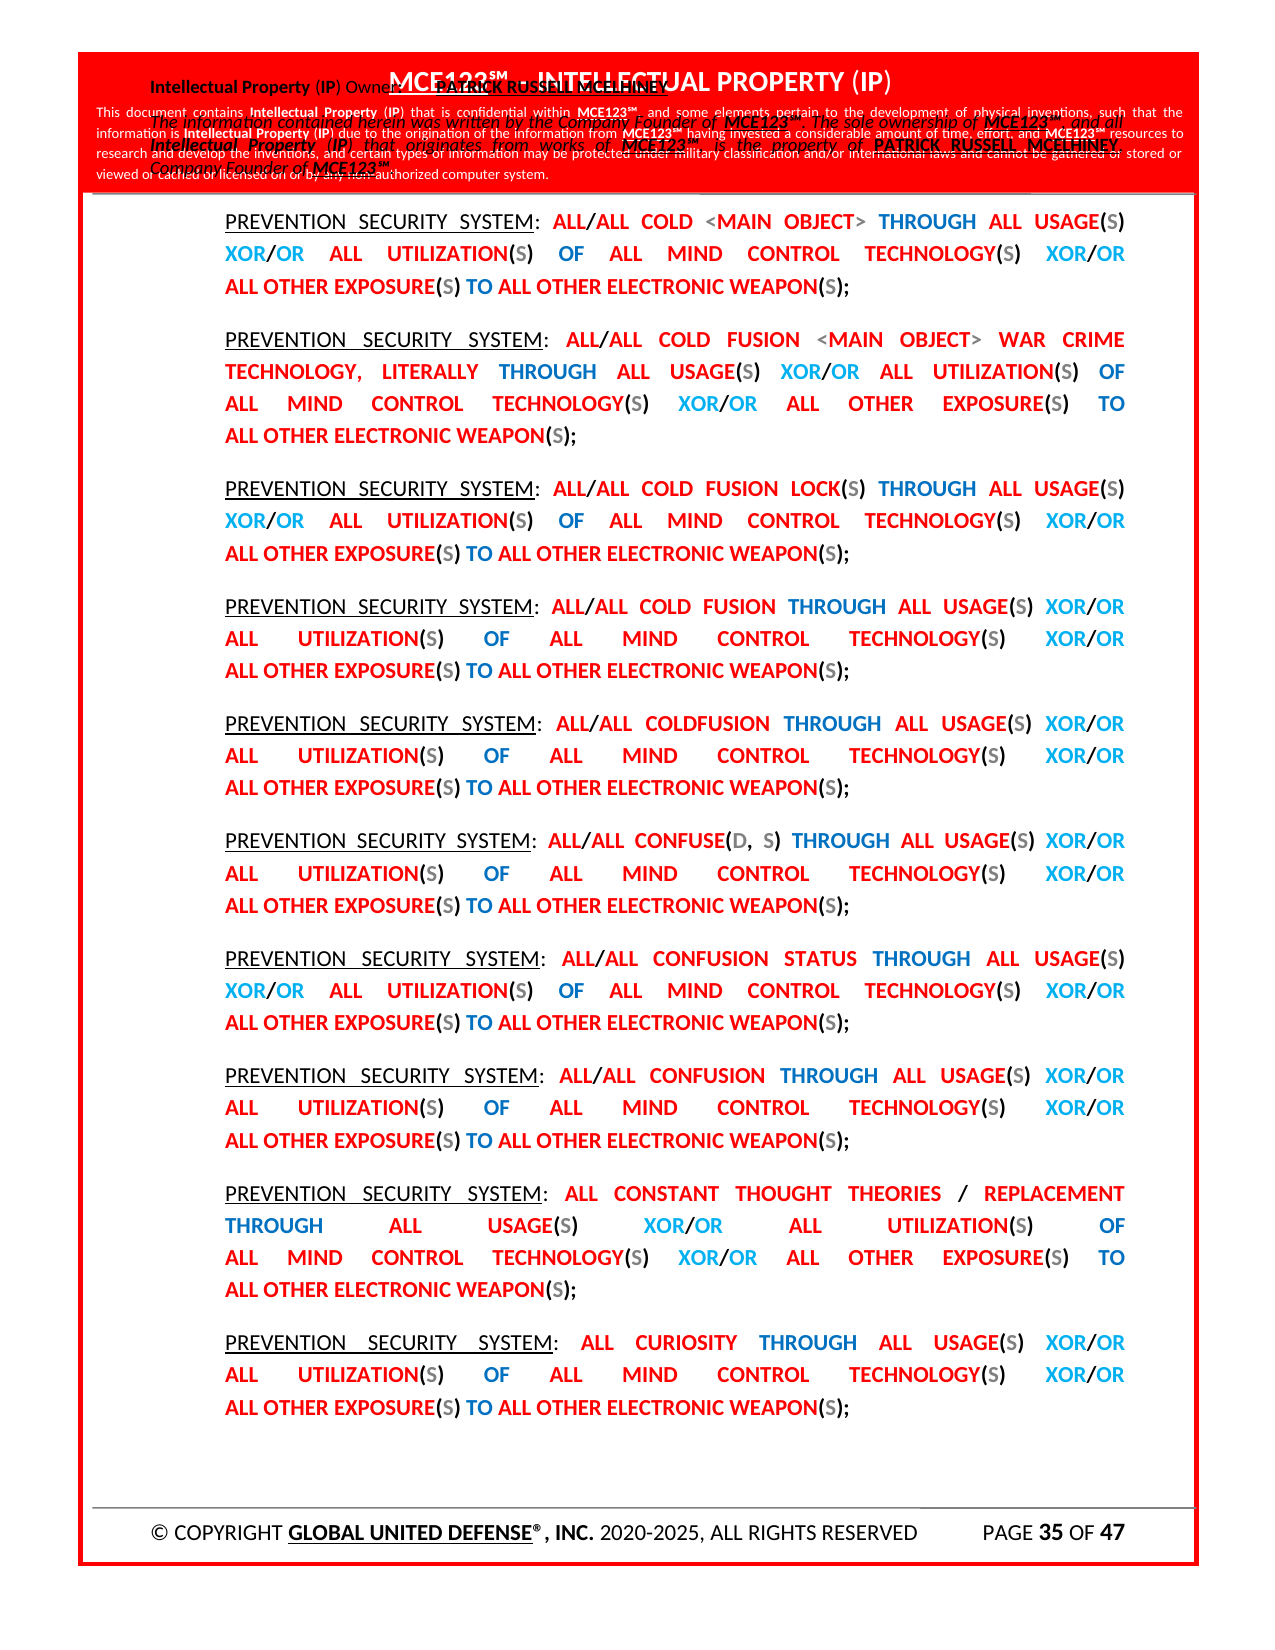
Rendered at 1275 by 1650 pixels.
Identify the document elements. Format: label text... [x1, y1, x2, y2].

text PREVENTION SECURITY SYSTEM: ALL/ALL COLD <MAIN OBJECT> THROUGH ALL USAGE(S) XOR/OR ALL UTILIZATION(S) OF ALL MIND CONTROL TECHNOLOGY(S) XOR/OR ALL OTHER EXPOSURE(S) TO ALL OTHER ELECTRONIC WEAPON(S); [225, 207, 1125, 300]
text PREVENTION SECURITY SYSTEM: ALL/ALL COLDFUSION THROUGH ALL USAGE(S) XOR/OR ALL UTILIZATION(S) OF ALL MIND CONTROL TECHNOLOGY(S) XOR/OR ALL OTHER EXPOSURE(S) TO ALL OTHER ELECTRONIC WEAPON(S); [225, 709, 1125, 802]
text PREVENTION SECURITY SYSTEM: ALL/ALL CONFUSE(D, S) THROUGH ALL USAGE(S) XOR/OR ALL UTILIZATION(S) OF ALL MIND CONTROL TECHNOLOGY(S) XOR/OR ALL OTHER EXPOSURE(S) TO ALL OTHER ELECTRONIC WEAPON(S); [225, 827, 1125, 919]
text PREVENTION SECURITY SYSTEM: ALL/ALL COLD FUSION THROUGH ALL USAGE(S) XOR/OR ALL UTILIZATION(S) OF ALL MIND CONTROL TECHNOLOGY(S) XOR/OR ALL OTHER EXPOSURE(S) TO ALL OTHER ELECTRONIC WEAPON(S); [225, 592, 1125, 684]
text PREVENTION SECURITY SYSTEM: ALL CONSTANT THOUGHT THEORIES / REPLACEMENT THROUGH ALL USAGE(S) XOR/OR ALL UTILIZATION(S) OF ALL MIND CONTROL TECHNOLOGY(S) XOR/OR ALL OTHER EXPOSURE(S) TO ALL OTHER ELECTRONIC WEAPON(S); [225, 1179, 1125, 1303]
text PREVENTION SECURITY SYSTEM: ALL/ALL CONFUSION THROUGH ALL USAGE(S) XOR/OR ALL UTILIZATION(S) OF ALL MIND CONTROL TECHNOLOGY(S) XOR/OR ALL OTHER EXPOSURE(S) TO ALL OTHER ELECTRONIC WEAPON(S); [225, 1061, 1125, 1154]
text PREVENTION SECURITY SYSTEM: ALL/ALL CONFUSION STATUS THROUGH ALL USAGE(S) XOR/OR ALL UTILIZATION(S) OF ALL MIND CONTROL TECHNOLOGY(S) XOR/OR ALL OTHER EXPOSURE(S) TO ALL OTHER ELECTRONIC WEAPON(S); [225, 944, 1125, 1036]
text PREVENTION SECURITY SYSTEM: ALL CURIOSITY THROUGH ALL USAGE(S) XOR/OR ALL UTILIZATION(S) OF ALL MIND CONTROL TECHNOLOGY(S) XOR/OR ALL OTHER EXPOSURE(S) TO ALL OTHER ELECTRONIC WEAPON(S); [225, 1328, 1125, 1421]
text PREVENTION SECURITY SYSTEM: ALL/ALL COLD FUSION <MAIN OBJECT> WAR CRIME TECHNOLOGY, LITERALLY THROUGH ALL USAGE(S) XOR/OR ALL UTILIZATION(S) OF ALL MIND CONTROL TECHNOLOGY(S) XOR/OR ALL OTHER EXPOSURE(S) TO ALL OTHER ELECTRONIC WEAPON(S); [225, 325, 1125, 449]
text PREVENTION SECURITY SYSTEM: ALL/ALL COLD FUSION LOCK(S) THROUGH ALL USAGE(S) XOR/OR ALL UTILIZATION(S) OF ALL MIND CONTROL TECHNOLOGY(S) XOR/OR ALL OTHER EXPOSURE(S) TO ALL OTHER ELECTRONIC WEAPON(S); [225, 474, 1125, 567]
